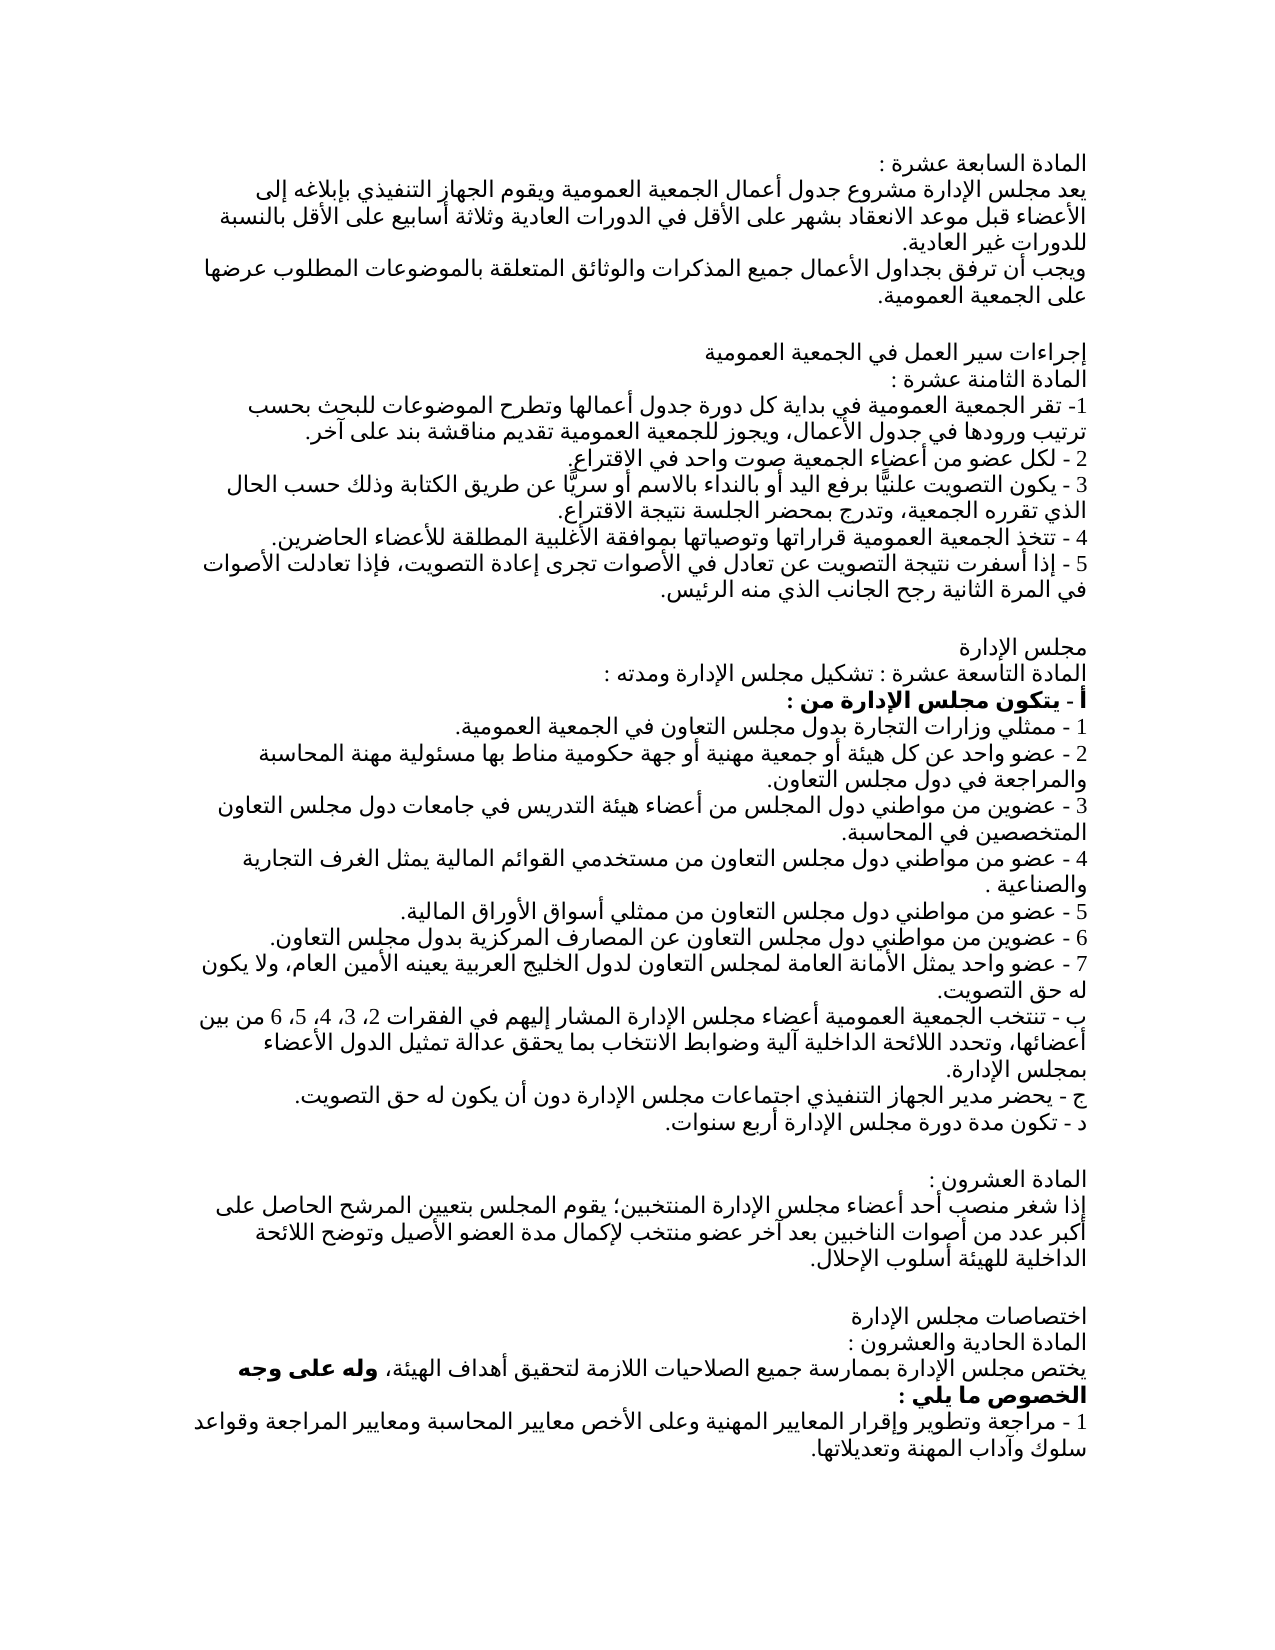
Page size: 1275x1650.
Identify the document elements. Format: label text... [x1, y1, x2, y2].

text إذا شغر منصب أحد أعضاء مجلس الإدارة المنتخبين؛ يقوم المجلس بتعيين المرشح الحاصل على أكبر عدد من أصوات الناخبين بعد آخر عضو منتخب لإكمال مدة العضو الأصيل وتوضح اللائحة الداخلية للهيئة أسلوب الإحلال. [187, 1192, 1087, 1272]
text 5 - إذا أسفرت نتيجة التصويت عن تعادل في الأصوات تجرى إعادة التصويت، فإذا تعادلت الأصوات في المرة الثانية رجح الجانب الذي منه الرئيس. [187, 550, 1087, 603]
text 3 - يكون التصويت علنيًّا برفع اليد أو بالنداء بالاسم أو سريًّا عن طريق الكتابة وذلك حسب الحال الذي تقرره الجمعية، وتدرج بمحضر الجلسة نتيجة الاقتراع. [187, 471, 1087, 524]
text 1- تقر الجمعية العمومية في بداية كل دورة جدول أعمالها وتطرح الموضوعات للبحث بحسب ترتيب ورودها في جدول الأعمال، ويجوز للجمعية العمومية تقديم مناقشة بند على آخر. [187, 392, 1087, 445]
text يعد مجلس الإدارة مشروع جدول أعمال الجمعية العمومية ويقوم الجهاز التنفيذي بإبلاغه إلى الأعضاء قبل موعد الانعقاد بشهر على الأقل في الدورات العادية وثلاثة أسابيع على الأقل بالنسبة للدورات غير العادية. [187, 176, 1087, 255]
text 4 - تتخذ الجمعية العمومية قراراتها وتوصياتها بموافقة الأغلبية المطلقة للأعضاء الحاضرين. [187, 524, 1087, 550]
text 1 - مراجعة وتطوير وإقرار المعايير المهنية وعلى الأخص معايير المحاسبة ومعايير المراجعة وقواعد سلوك وآداب المهنة وتعديلاتها. [187, 1408, 1087, 1461]
text إجراءات سير العمل في الجمعية العمومية [187, 339, 1087, 366]
text 3 - عضوين من مواطني دول المجلس من أعضاء هيئة التدريس في جامعات دول مجلس التعاون المتخصصين في المحاسبة. [187, 792, 1087, 845]
text أ - يتكون مجلس الإدارة من : [187, 687, 1087, 713]
text المادة الثامنة عشرة : [187, 366, 1087, 392]
text اختصاصات مجلس الإدارة [187, 1303, 1087, 1329]
text مجلس الإدارة [187, 634, 1087, 661]
text ج - يحضر مدير الجهاز التنفيذي اجتماعات مجلس الإدارة دون أن يكون له حق التصويت. [187, 1082, 1087, 1108]
text المادة العشرون : [187, 1166, 1087, 1192]
text ويجب أن ترفق بجداول الأعمال جميع المذكرات والوثائق المتعلقة بالموضوعات المطلوب عرضها على الجمعية العمومية. [187, 255, 1087, 308]
text د - تكون مدة دورة مجلس الإدارة أربع سنوات. [187, 1108, 1087, 1135]
text 2 - لكل عضو من أعضاء الجمعية صوت واحد في الاقتراع. [187, 445, 1087, 471]
text 1 - ممثلي وزارات التجارة بدول مجلس التعاون في الجمعية العمومية. [187, 713, 1087, 739]
text 7 - عضو واحد يمثل الأمانة العامة لمجلس التعاون لدول الخليج العربية يعينه الأمين العام، ولا يكون له حق التصويت. [187, 950, 1087, 1003]
text 2 - عضو واحد عن كل هيئة أو جمعية مهنية أو جهة حكومية مناط بها مسئولية مهنة المحاسبة والمراجعة في دول مجلس التعاون. [187, 739, 1087, 792]
text يختص مجلس الإدارة بممارسة جميع الصلاحيات اللازمة لتحقيق أهداف الهيئة، وله على وجه الخصوص ما يلي : [187, 1356, 1087, 1408]
text المادة التاسعة عشرة : تشكيل مجلس الإدارة ومدته : [187, 661, 1087, 687]
text ب - تنتخب الجمعية العمومية أعضاء مجلس الإدارة المشار إليهم في الفقرات 2، 3، 4، 5، 6 من بين أعضائها، وتحدد اللائحة الداخلية آلية وضوابط الانتخاب بما يحقق عدالة تمثيل الدول الأعضاء بمجلس الإدارة. [187, 1003, 1087, 1082]
text المادة الحادية والعشرون : [187, 1329, 1087, 1356]
text 6 - عضوين من مواطني دول مجلس التعاون عن المصارف المركزية بدول مجلس التعاون. [187, 924, 1087, 950]
text 5 - عضو من مواطني دول مجلس التعاون من ممثلي أسواق الأوراق المالية. [187, 898, 1087, 924]
text 4 - عضو من مواطني دول مجلس التعاون من مستخدمي القوائم المالية يمثل الغرف التجارية والصناعية . [187, 845, 1087, 898]
text المادة السابعة عشرة : [187, 150, 1087, 176]
